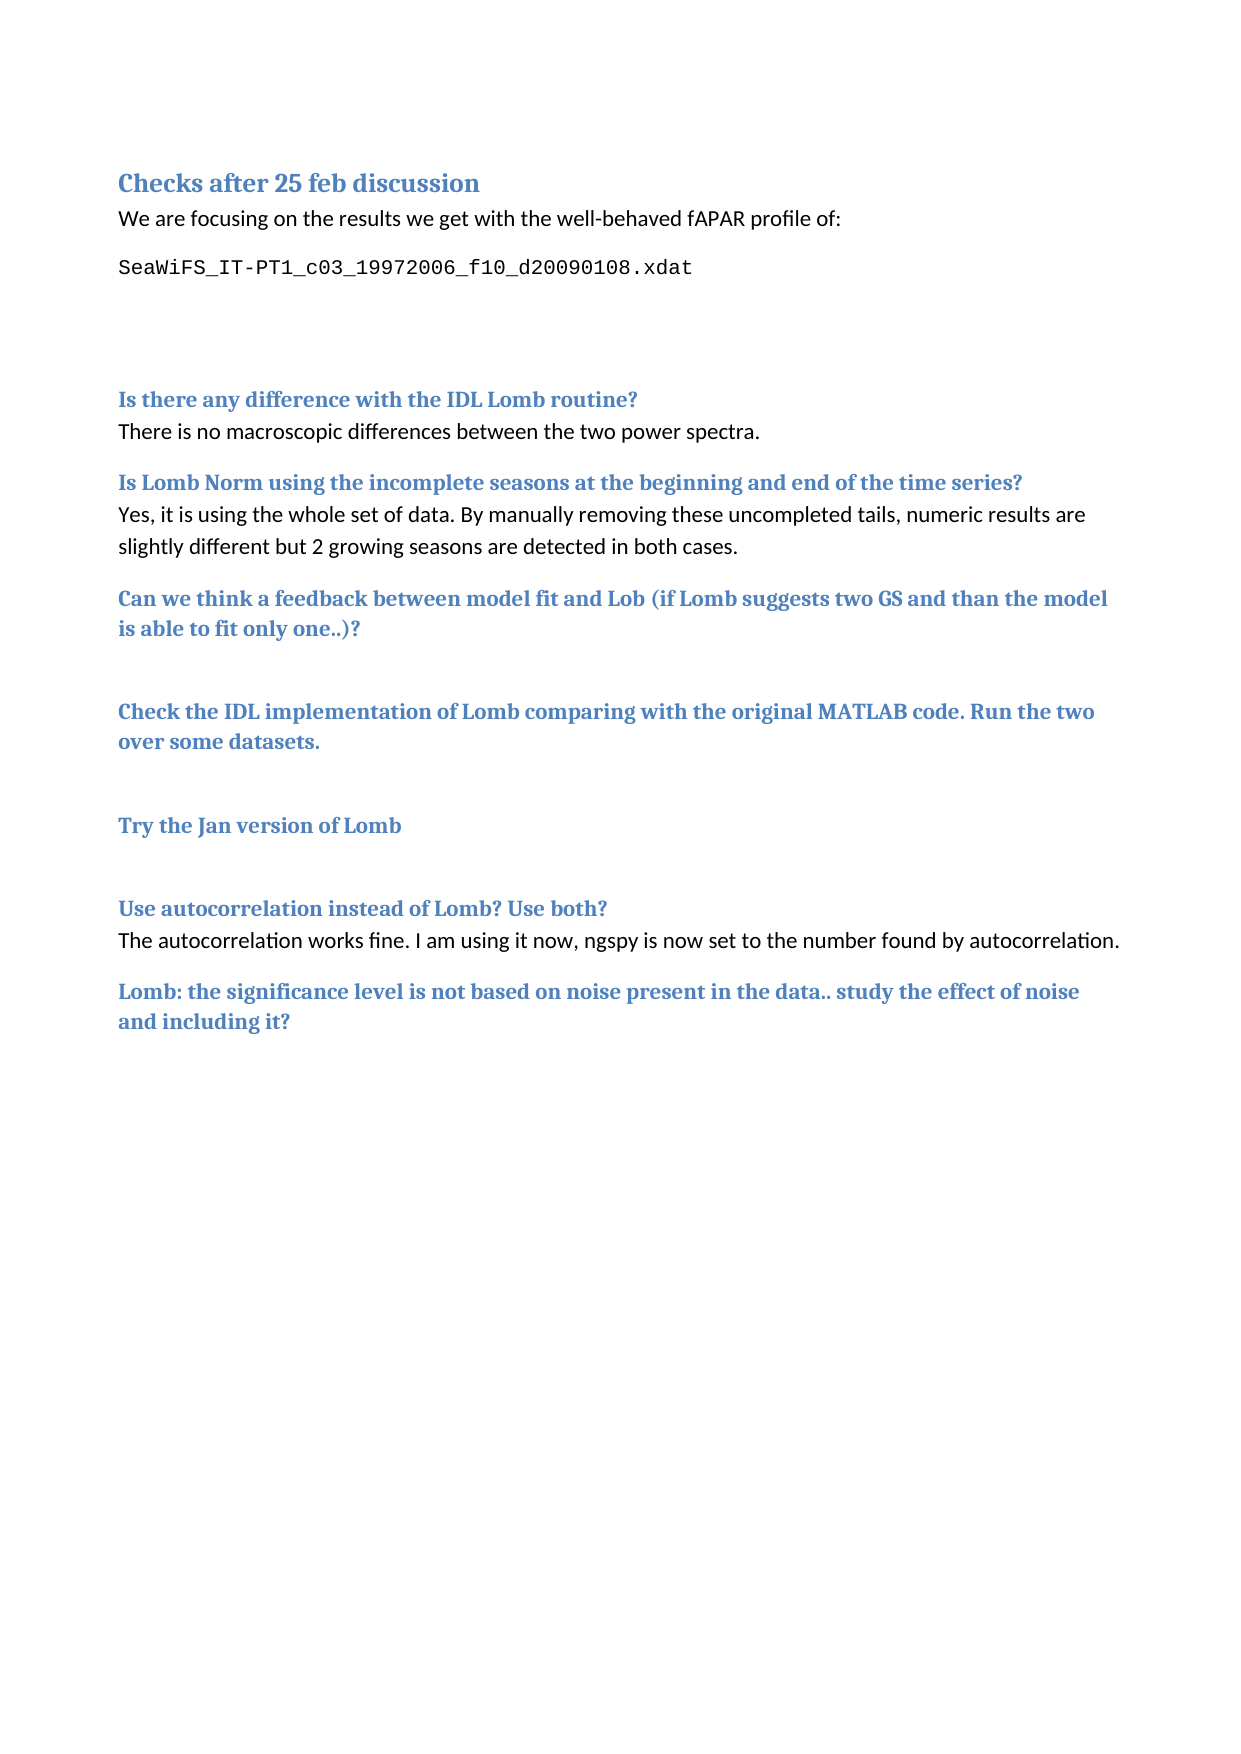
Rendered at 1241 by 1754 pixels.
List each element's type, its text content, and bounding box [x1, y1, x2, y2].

text We are focusing on the results we get with the well-behaved fAPAR profile of: [118, 204, 1122, 232]
text SeaWiFS_IT-PT1_c03_19972006_f10_d20090108.xdat [118, 257, 1122, 281]
subtitle Use autocorrelation instead of Lomb? Use both? [118, 896, 1122, 922]
text The autocorrelation works fine. I am using it now, ngspy is now set to the number found by autocorrelation. [118, 926, 1122, 954]
subtitle Check the IDL implementation of Lomb comparing with the original MATLAB code. Run the two over some datasets. [118, 699, 1122, 756]
subtitle Can we think a feedback between model fit and Lob (if Lomb suggests two GS and than the model is able to fit only one..)? [118, 586, 1122, 642]
text Yes, it is using the whole set of data. By manually removing these uncompleted tails, numeric results are slightly different but 2 growing seasons are detected in both cases. [118, 500, 1122, 561]
subtitle Is there any difference with the IDL Lomb routine? [118, 387, 1122, 413]
subtitle Checks after 25 feb discussion [118, 168, 1122, 199]
subtitle Is Lomb Norm using the incomplete seasons at the beginning and end of the time series? [118, 470, 1122, 496]
text There is no macroscopic differences between the two power spectra. [118, 417, 1122, 445]
subtitle Lomb: the significance level is not based on noise present in the data.. study the effect of noise and including it? [118, 979, 1122, 1035]
subtitle Try the Jan version of Lomb [118, 812, 1122, 839]
